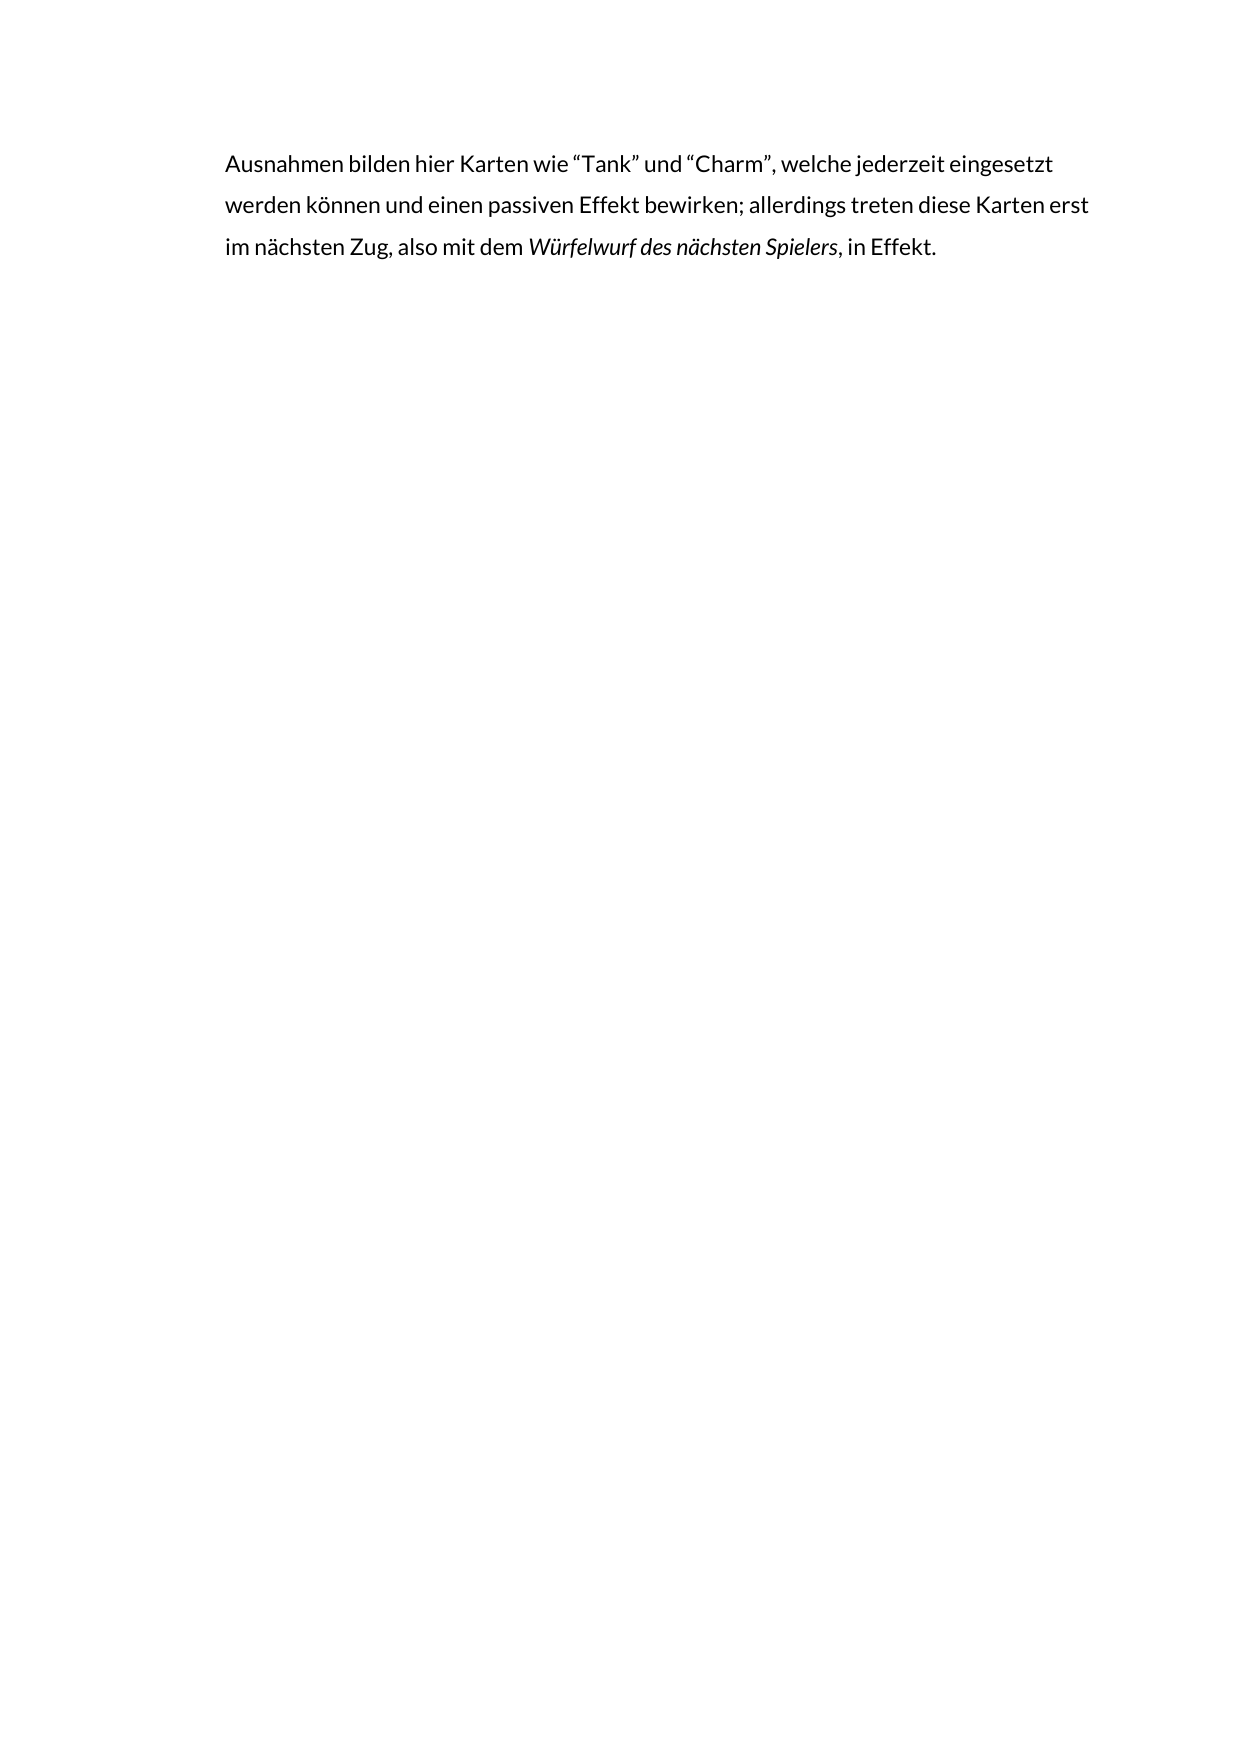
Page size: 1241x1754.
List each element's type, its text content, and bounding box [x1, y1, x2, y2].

text Ausnahmen bilden hier Karten wie “Tank” und “Charm”, welche jederzeit eingesetzt werden können und einen passiven Effekt bewirken; allerdings treten diese Karten erst im nächsten Zug, also mit dem Würfelwurf des nächsten Spielers, in Effekt. [225, 150, 1090, 260]
